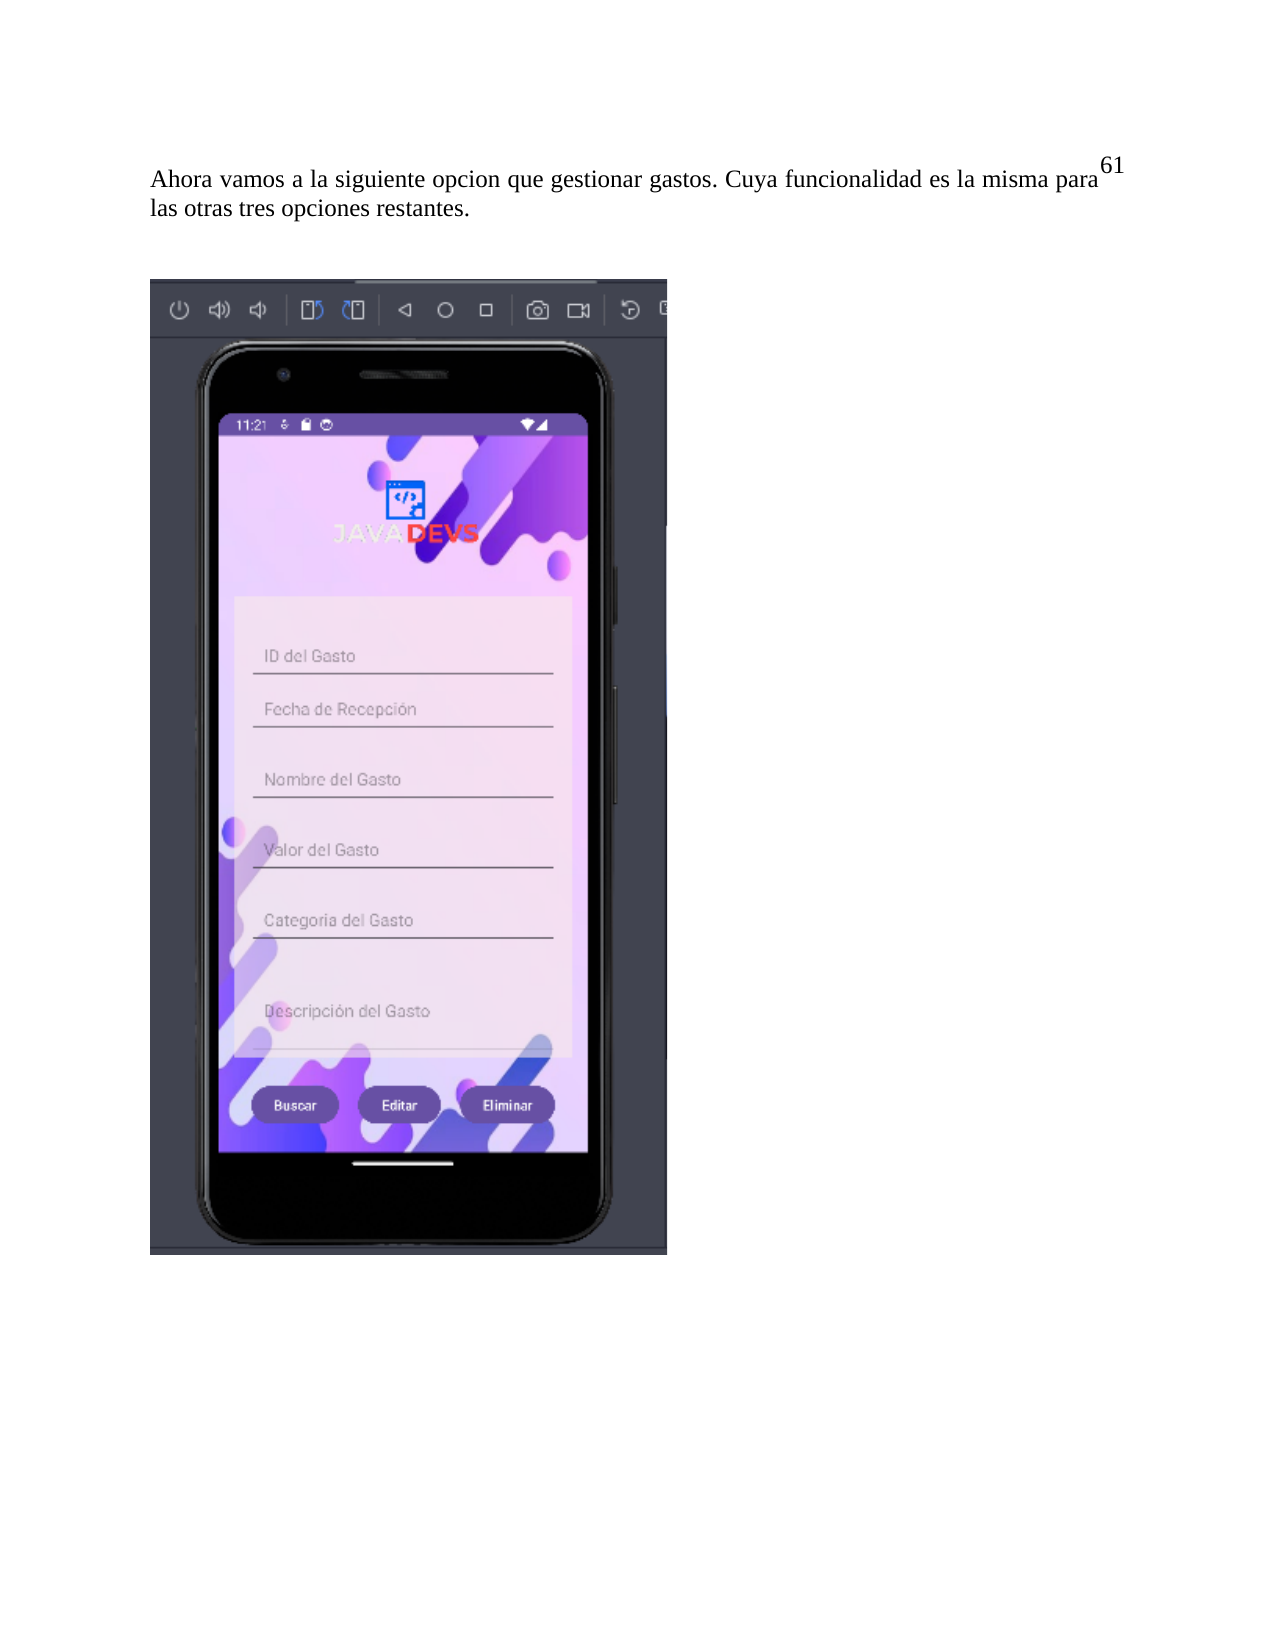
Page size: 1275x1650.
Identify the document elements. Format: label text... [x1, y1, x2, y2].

picture [150, 279, 668, 1255]
text Ahora vamos a la siguiente opcion que gestionar gastos. Cuya funcionalidad es la misma para las otras tres opciones restantes. [150, 164, 1125, 222]
